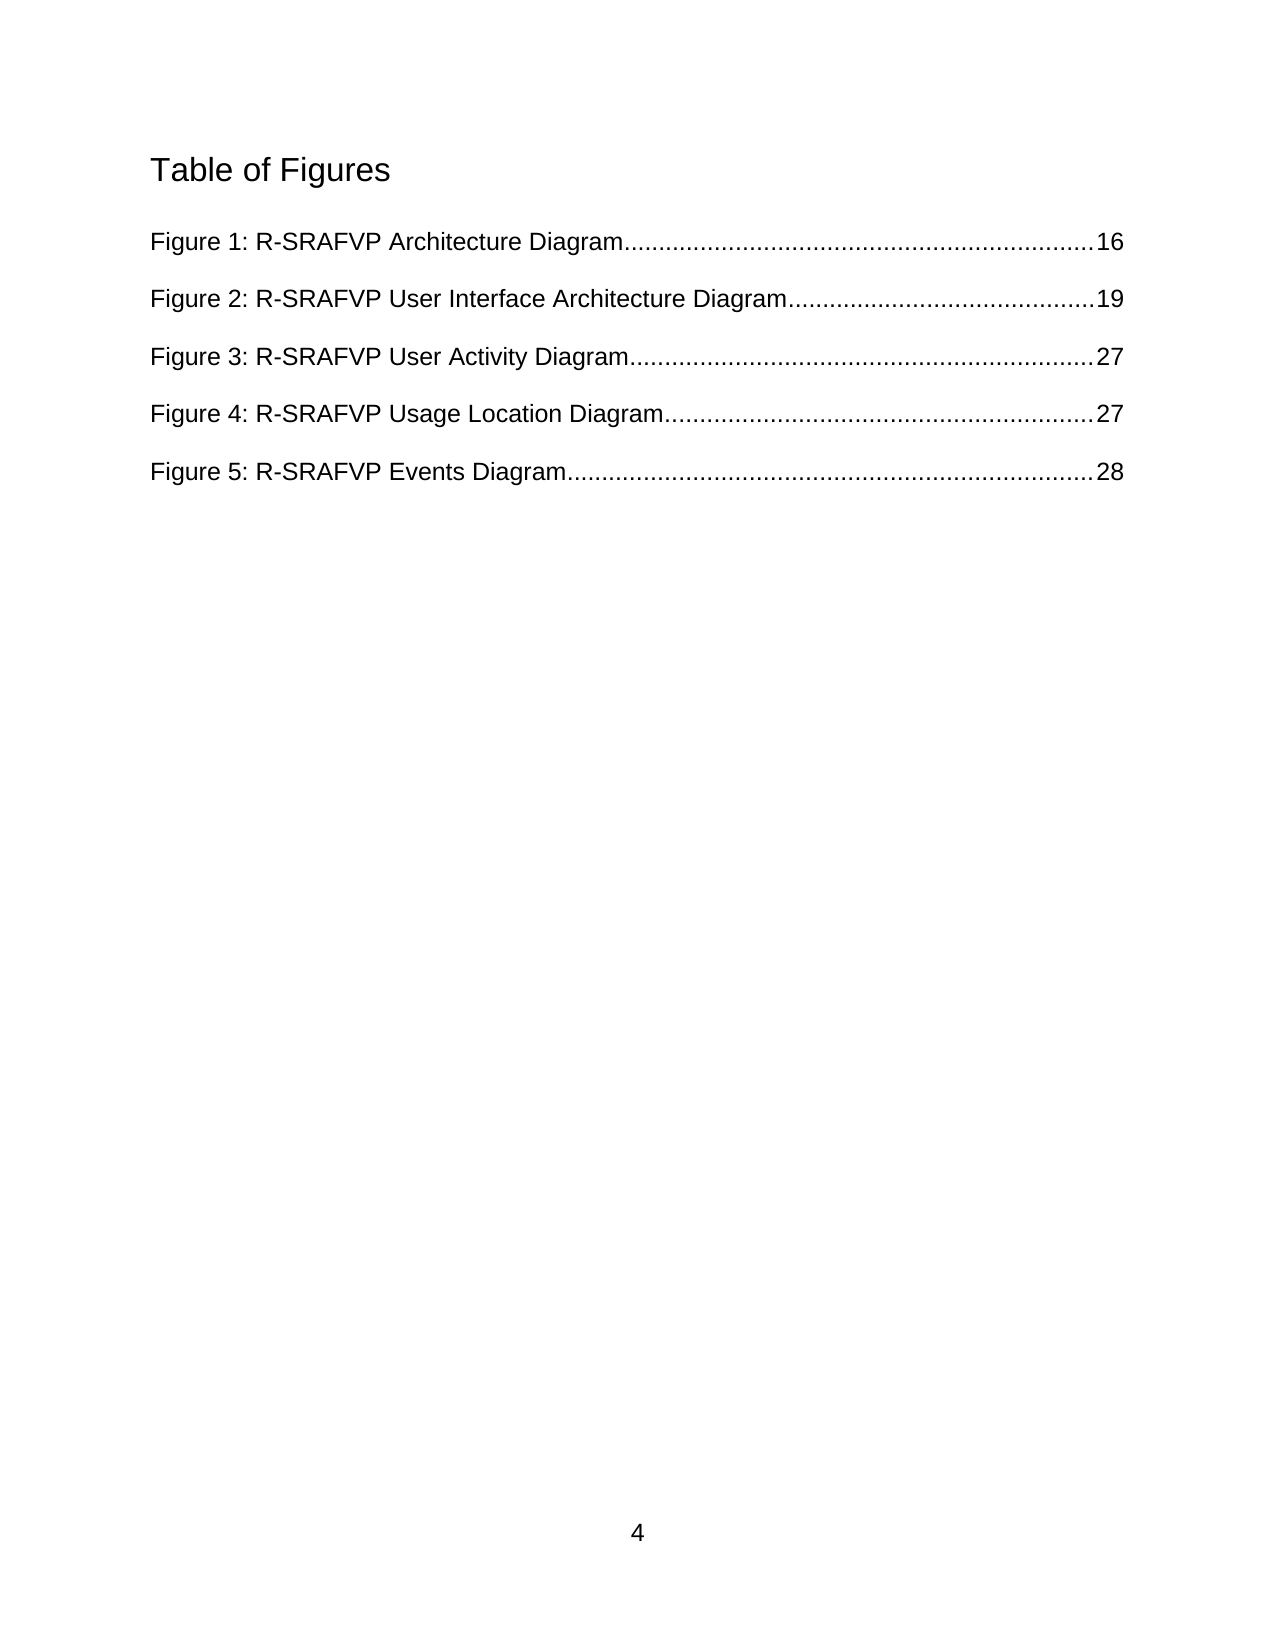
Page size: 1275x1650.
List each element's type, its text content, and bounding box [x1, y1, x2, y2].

text Table of Figures [150, 150, 1125, 188]
text Figure 1: R-SRAFVP Architecture Diagram 16 [150, 227, 1125, 256]
text Figure 2: R-SRAFVP User Interface Architecture Diagram 19 [150, 284, 1125, 313]
text Figure 4: R-SRAFVP Usage Location Diagram 27 [150, 399, 1125, 428]
text Figure 3: R-SRAFVP User Activity Diagram 27 [150, 342, 1125, 371]
text Figure 5: R-SRAFVP Events Diagram 28 [150, 457, 1125, 486]
